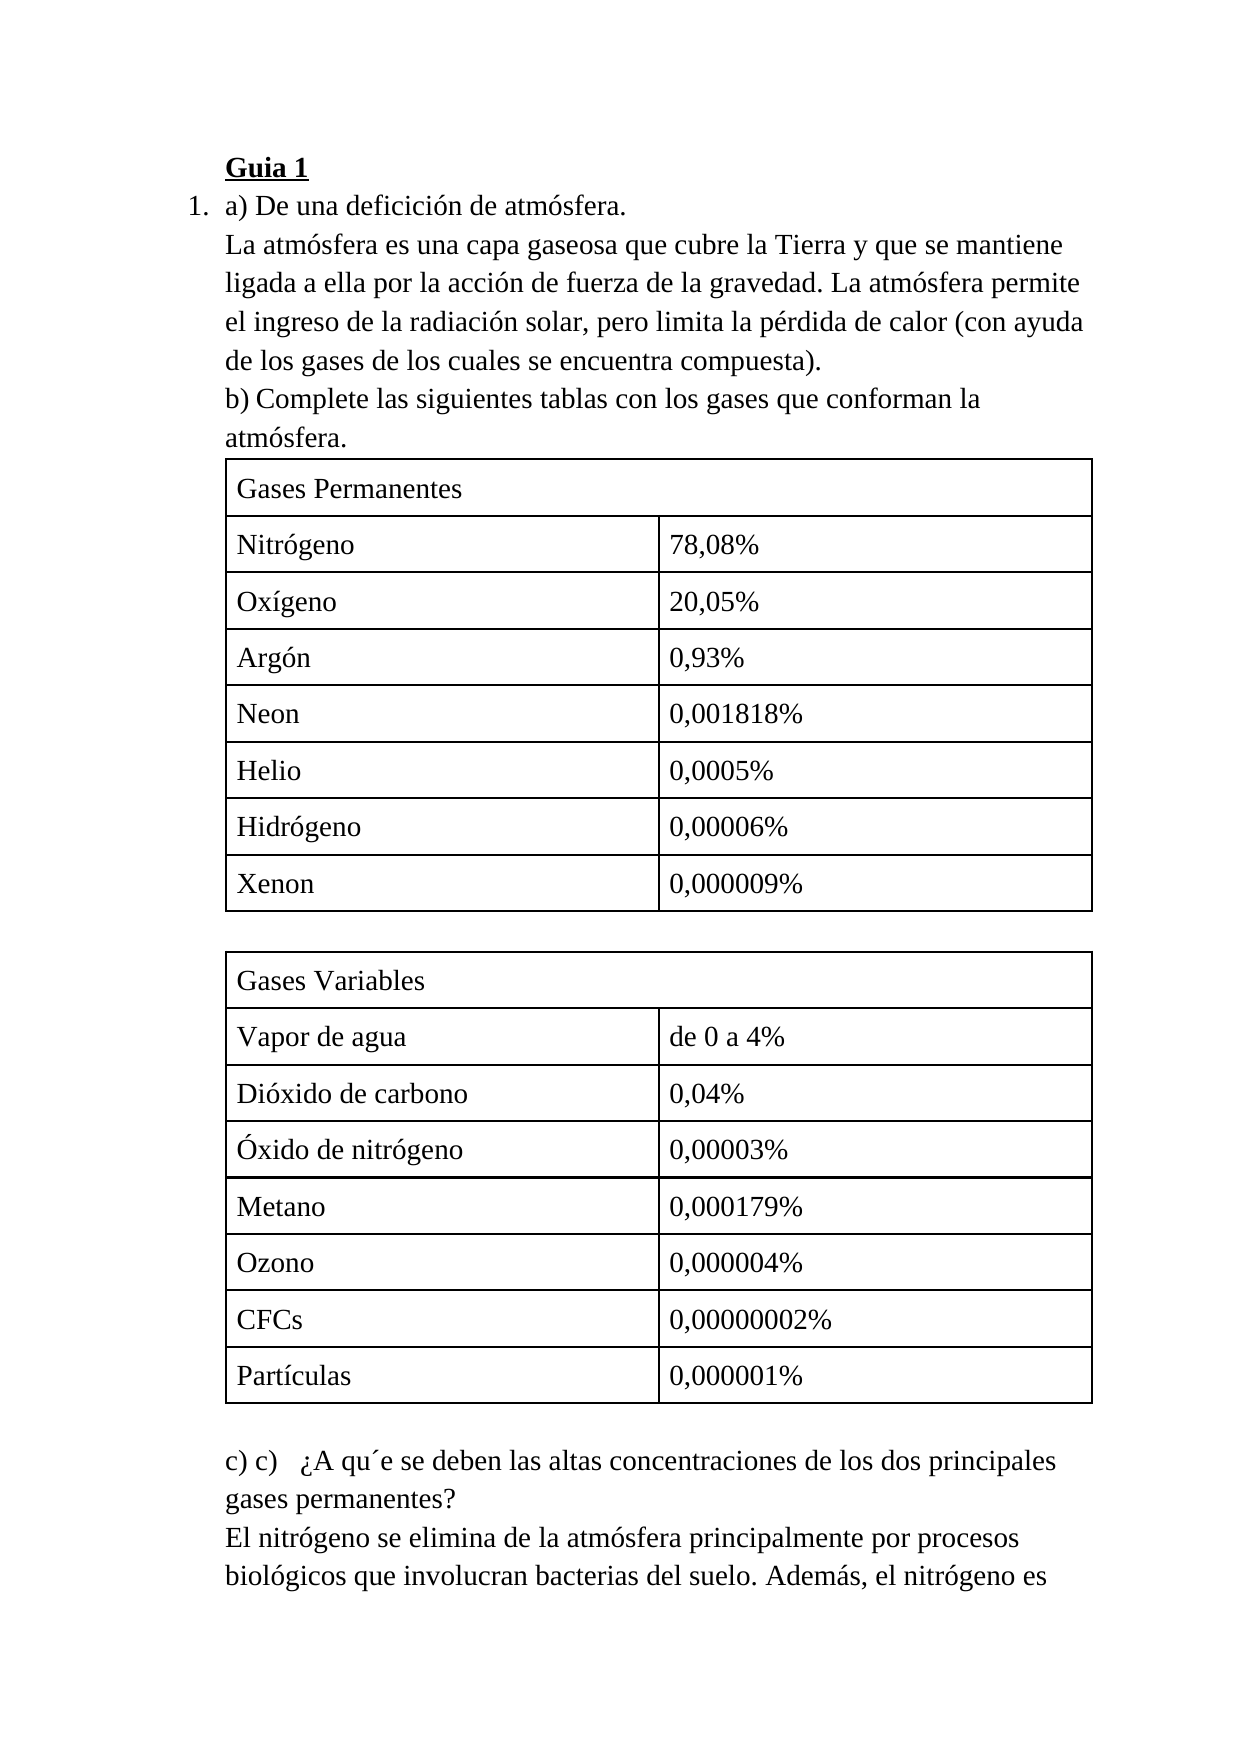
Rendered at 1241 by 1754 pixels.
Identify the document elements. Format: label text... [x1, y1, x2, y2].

table_cell 0,000179% [660, 1179, 1091, 1233]
text b) Complete las siguientes tablas con los gases que conforman la atmósfera. [225, 381, 1090, 453]
table_cell Dióxido de carbono [227, 1066, 658, 1120]
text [225, 1520, 1090, 1592]
table_cell Nitrógeno [227, 517, 658, 571]
list a) De una deficición de atmósfera. [187, 188, 1090, 222]
table_cell CFCs [227, 1291, 658, 1346]
table_cell Ozono [227, 1235, 658, 1289]
table_cell Metano [227, 1179, 658, 1233]
table_cell 0,00006% [660, 799, 1091, 853]
table_cell 0,000009% [660, 856, 1091, 910]
table_cell de 0 a 4% [660, 1009, 1091, 1063]
table_cell Xenon [227, 856, 658, 910]
table_cell Óxido de nitrógeno [227, 1122, 658, 1176]
table_cell 0,000001% [660, 1348, 1091, 1402]
table_cell 0,00000002% [660, 1291, 1091, 1346]
table_cell 20,05% [660, 573, 1091, 628]
table_cell Argón [227, 630, 658, 684]
table_cell Hidrógeno [227, 799, 658, 853]
table_cell Partículas [227, 1348, 658, 1402]
table_cell 0,93% [660, 630, 1091, 684]
table_cell 0,001818% [660, 686, 1091, 741]
table_cell 0,0005% [660, 743, 1091, 797]
table_header Gases Permanentes [227, 460, 1091, 515]
text La atmósfera es una capa gaseosa que cubre la Tierra y que se mantiene ligada a ella por la acción de fuerza de la gravedad. La atmósfera permite el ingreso de la radiación solar, pero limita la pérdida de calor (con ayuda de los gases de los cuales se encuentra compuesta). [225, 227, 1090, 376]
table_cell 78,08% [660, 517, 1091, 571]
table_cell Oxígeno [227, 573, 658, 628]
table_cell 0,000004% [660, 1235, 1091, 1289]
table_cell Helio [227, 743, 658, 797]
table_cell 0,00003% [660, 1122, 1091, 1176]
table_cell Vapor de agua [227, 1009, 658, 1063]
table_cell Neon [227, 686, 658, 741]
text Guia 1 [225, 150, 1090, 183]
text c) c) ¿A qu´e se deben las altas concentraciones de los dos principales gases permanentes? [225, 1443, 1090, 1515]
table_header Gases Variables [227, 953, 1091, 1007]
table_cell 0,04% [660, 1066, 1091, 1120]
